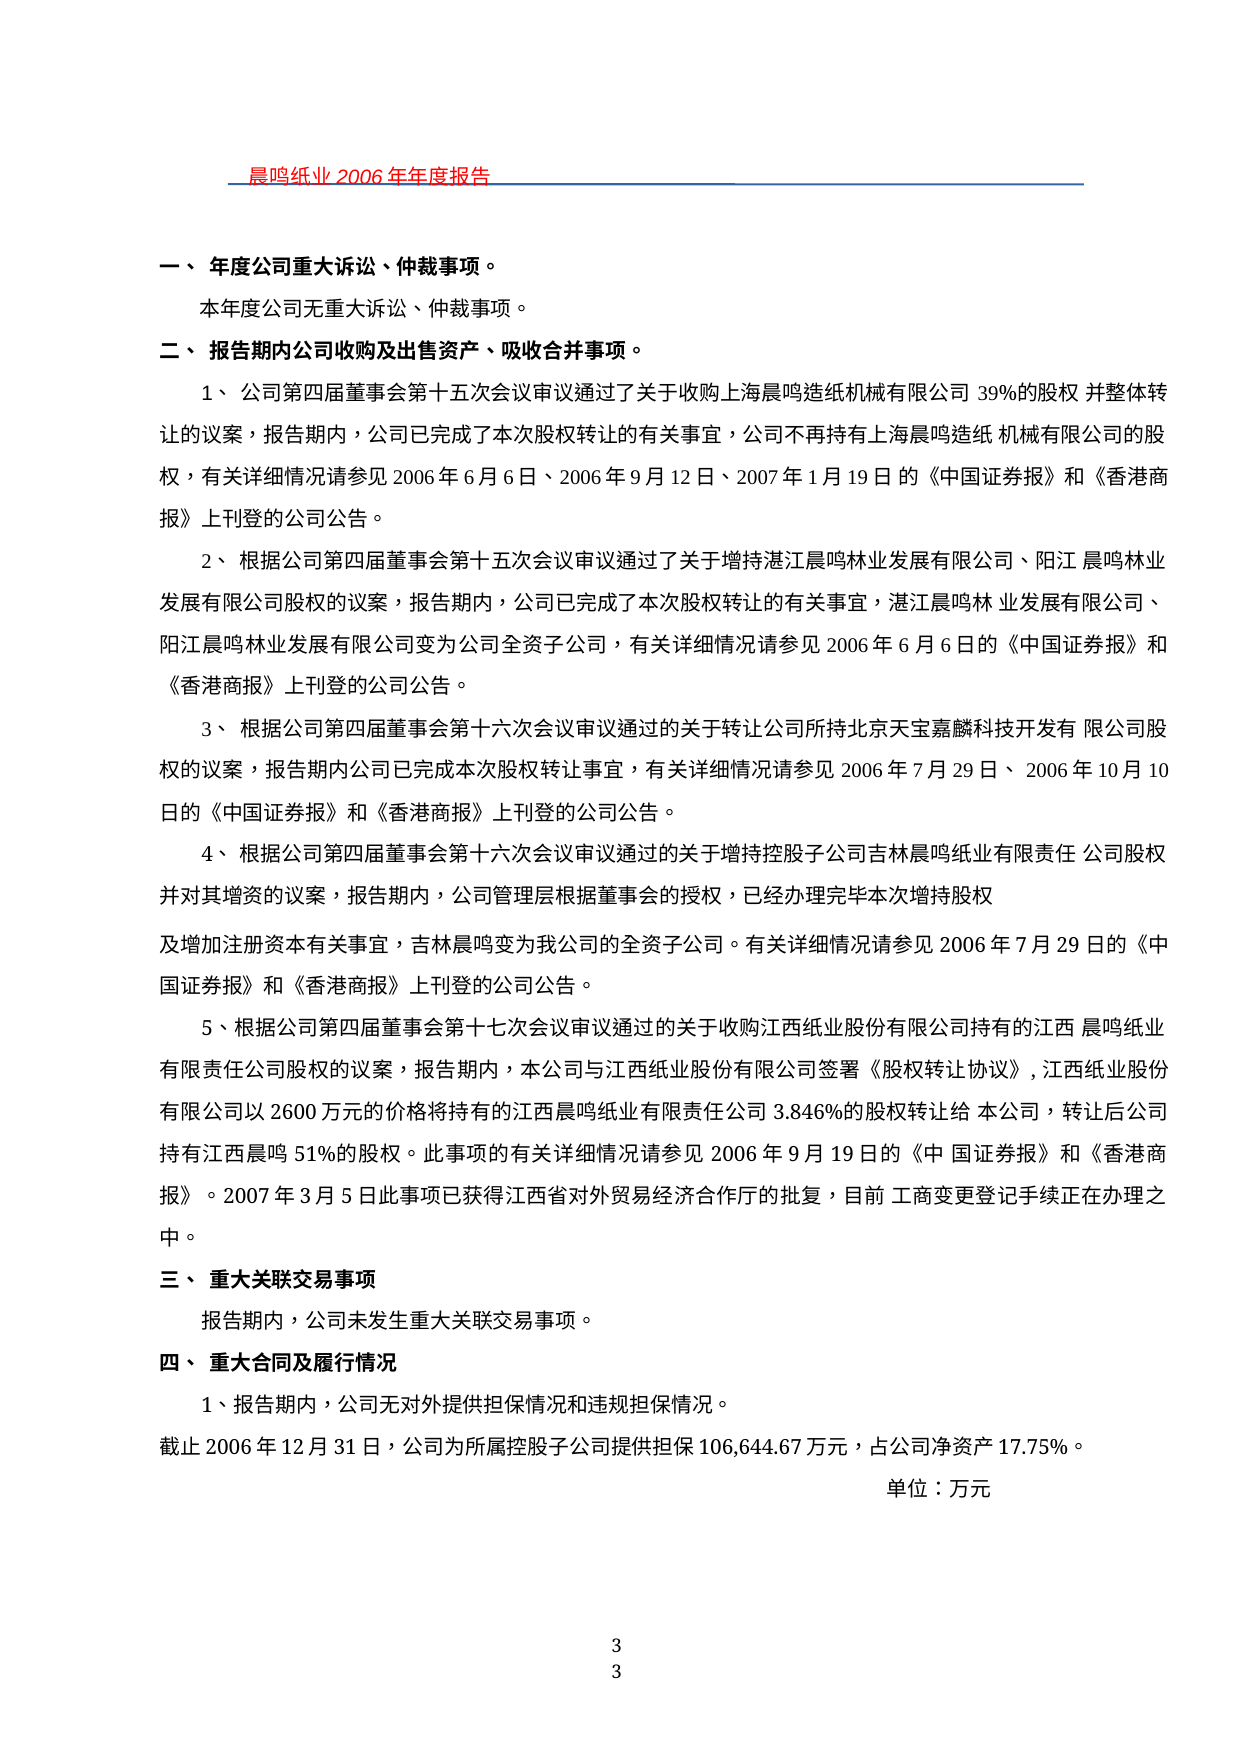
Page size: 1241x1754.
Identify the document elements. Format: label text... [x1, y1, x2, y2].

text 报告期内，公司未发生重大关联交易事项。 [201, 1295, 1169, 1337]
text 单位：万元 [886, 1463, 1169, 1505]
text 4、 根据公司第四届董事会第十六次会议审议通过的关于增持控股子公司吉林晨鸣纸业有限责任 公司股权并对其增资的议案，报告期内，公司管理层根据董事会的授权，已经办理完毕本次增持股权 [159, 828, 1169, 912]
text 1、 公司第四届董事会第十五次会议审议通过了关于收购上海晨鸣造纸机械有限公司39%的股权 并整体转让的议案，报告期内，公司已完成了本次股权转让的有关事宜，公司不再持有上海晨鸣造纸 机械有限公司的股权，有关详细情况请参见2006年6月6日、2006年9月12日、2007年1月19日 的《中国证券报》和《香港商报》上刊登的公司公告。 [159, 367, 1169, 534]
text 二、 报告期内公司收购及出售资产、吸收合并事项。 [72, 324, 1169, 367]
text 5、根据公司第四届董事会第十七次会议审议通过的关于收购江西纸业股份有限公司持有的江西 晨鸣纸业有限责任公司股权的议案，报告期内，本公司与江西纸业股份有限公司签署《股权转让协议》, 江西纸业股份有限公司以2600万元的价格将持有的江西晨鸣纸业有限责任公司3.846%的股权转让给 本公司，转让后公司持有江西晨鸣51%的股权。此事项的有关详细情况请参见2006年9月19日的《中 国证券报》和《香港商报》。2007年3月5日此事项已获得江西省对外贸易经济合作厅的批复，目前 工商变更登记手续正在办理之中。 [159, 1002, 1169, 1253]
text 2、 根据公司第四届董事会第十五次会议审议通过了关于增持湛江晨鸣林业发展有限公司、阳江 晨鸣林业发展有限公司股权的议案，报告期内，公司已完成了本次股权转让的有关事宜，湛江晨鸣林 业发展有限公司、阳江晨鸣林业发展有限公司变为公司全资子公司，有关详细情况请参见2006年6 月6日的《中国证券报》和《香港商报》上刊登的公司公告。 [159, 534, 1169, 702]
text 四、 重大合同及履行情况 [72, 1337, 1169, 1379]
text 截止2006年12月31日，公司为所属控股子公司提供担保106,644.67万元，占公司净资产17.75%。 [72, 1421, 1169, 1463]
text 三、 重大关联交易事项 [72, 1253, 1169, 1295]
text 及增加注册资本有关事宜，吉林晨鸣变为我公司的全资子公司。有关详细情况请参见2006年7月29 日的《中国证券报》和《香港商报》上刊登的公司公告。 [159, 918, 1169, 1002]
text 3、 根据公司第四届董事会第十六次会议审议通过的关于转让公司所持北京天宝嘉麟科技开发有 限公司股权的议案，报告期内公司已完成本次股权转让事宜，有关详细情况请参见2006年7月29日、 2006年10月10日的《中国证券报》和《香港商报》上刊登的公司公告。 [159, 702, 1169, 828]
text 一、 年度公司重大诉讼、仲裁事项。 [72, 241, 1169, 283]
text 1、报告期内，公司无对外提供担保情况和违规担保情况。 [201, 1379, 1169, 1421]
text 本年度公司无重大诉讼、仲裁事项。 [199, 283, 1169, 324]
